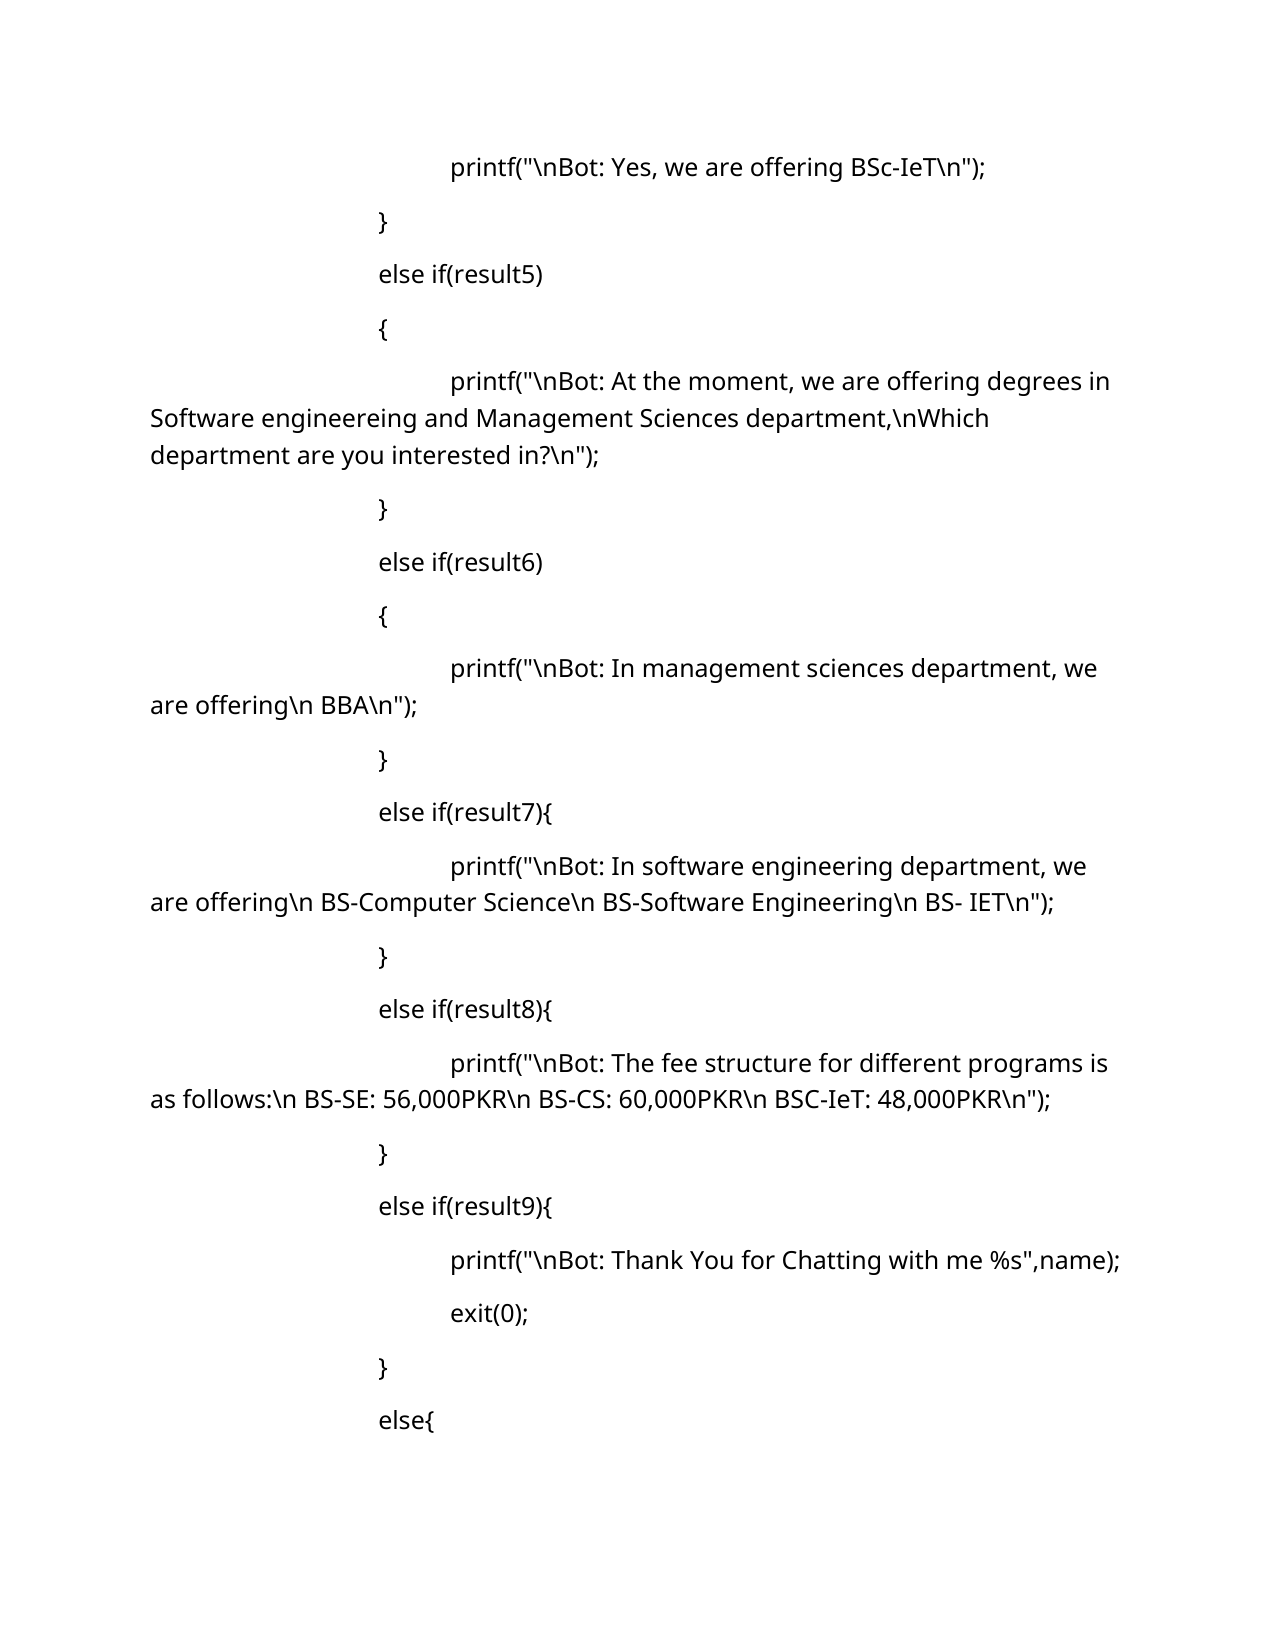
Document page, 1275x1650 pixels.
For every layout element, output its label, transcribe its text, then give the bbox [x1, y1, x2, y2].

text else{ [150, 1403, 1125, 1437]
text } [150, 741, 1125, 775]
text else if(result9){ [150, 1189, 1125, 1223]
text { [150, 598, 1125, 632]
text } [150, 1349, 1125, 1383]
text printf("\nBot: At the moment, we are offering degrees in Software engineereing and Management Sciences department,\nWhich department are you interested in?\n"); [150, 364, 1125, 471]
text } [150, 491, 1125, 525]
text } [150, 938, 1125, 972]
text printf("\nBot: Thank You for Chatting with me %s",name); [150, 1242, 1125, 1276]
text exit(0); [150, 1296, 1125, 1330]
text printf("\nBot: Yes, we are offering BSc-IeT\n"); [150, 150, 1125, 184]
text else if(result8){ [150, 992, 1125, 1026]
text else if(result7){ [150, 795, 1125, 829]
text else if(result5) [150, 257, 1125, 291]
text printf("\nBot: The fee structure for different programs is as follows:\n BS-SE: 56,000PKR\n BS-CS: 60,000PKR\n BSC-IeT: 48,000PKR\n"); [150, 1045, 1125, 1116]
text printf("\nBot: In software engineering department, we are offering\n BS-Computer Science\n BS-Software Engineering\n BS- IET\n"); [150, 848, 1125, 919]
text printf("\nBot: In management sciences department, we are offering\n BBA\n"); [150, 651, 1125, 722]
text } [150, 1135, 1125, 1169]
text } [150, 203, 1125, 237]
text { [150, 310, 1125, 344]
text else if(result6) [150, 544, 1125, 578]
